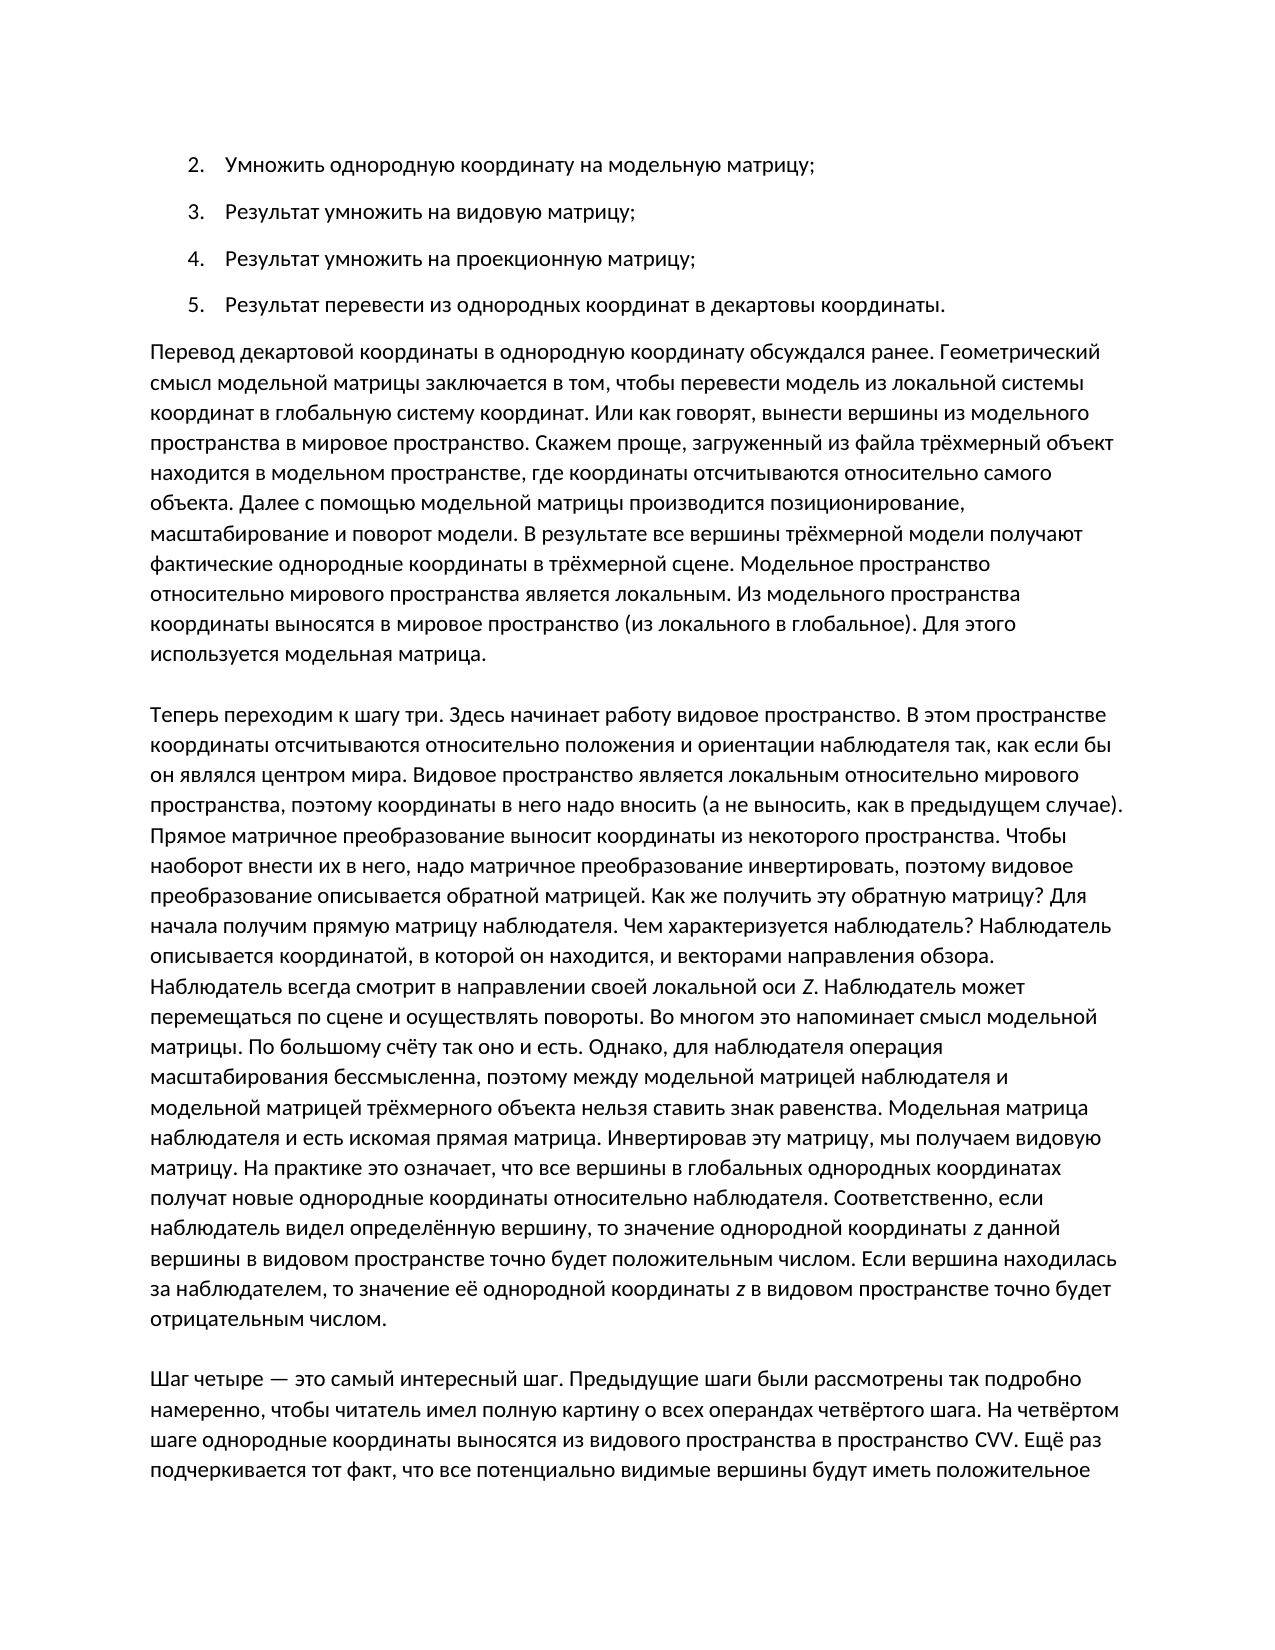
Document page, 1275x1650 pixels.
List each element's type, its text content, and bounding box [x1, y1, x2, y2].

list Результат умножить на видовую матрицу; [187, 197, 1125, 225]
list Результат перевести из однородных координат в декартовы координаты. [187, 291, 1125, 319]
list Умножить однородную координату на модельную матрицу; [187, 150, 1125, 178]
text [150, 337, 1125, 1483]
list Результат умножить на проекционную матрицу; [187, 244, 1125, 272]
